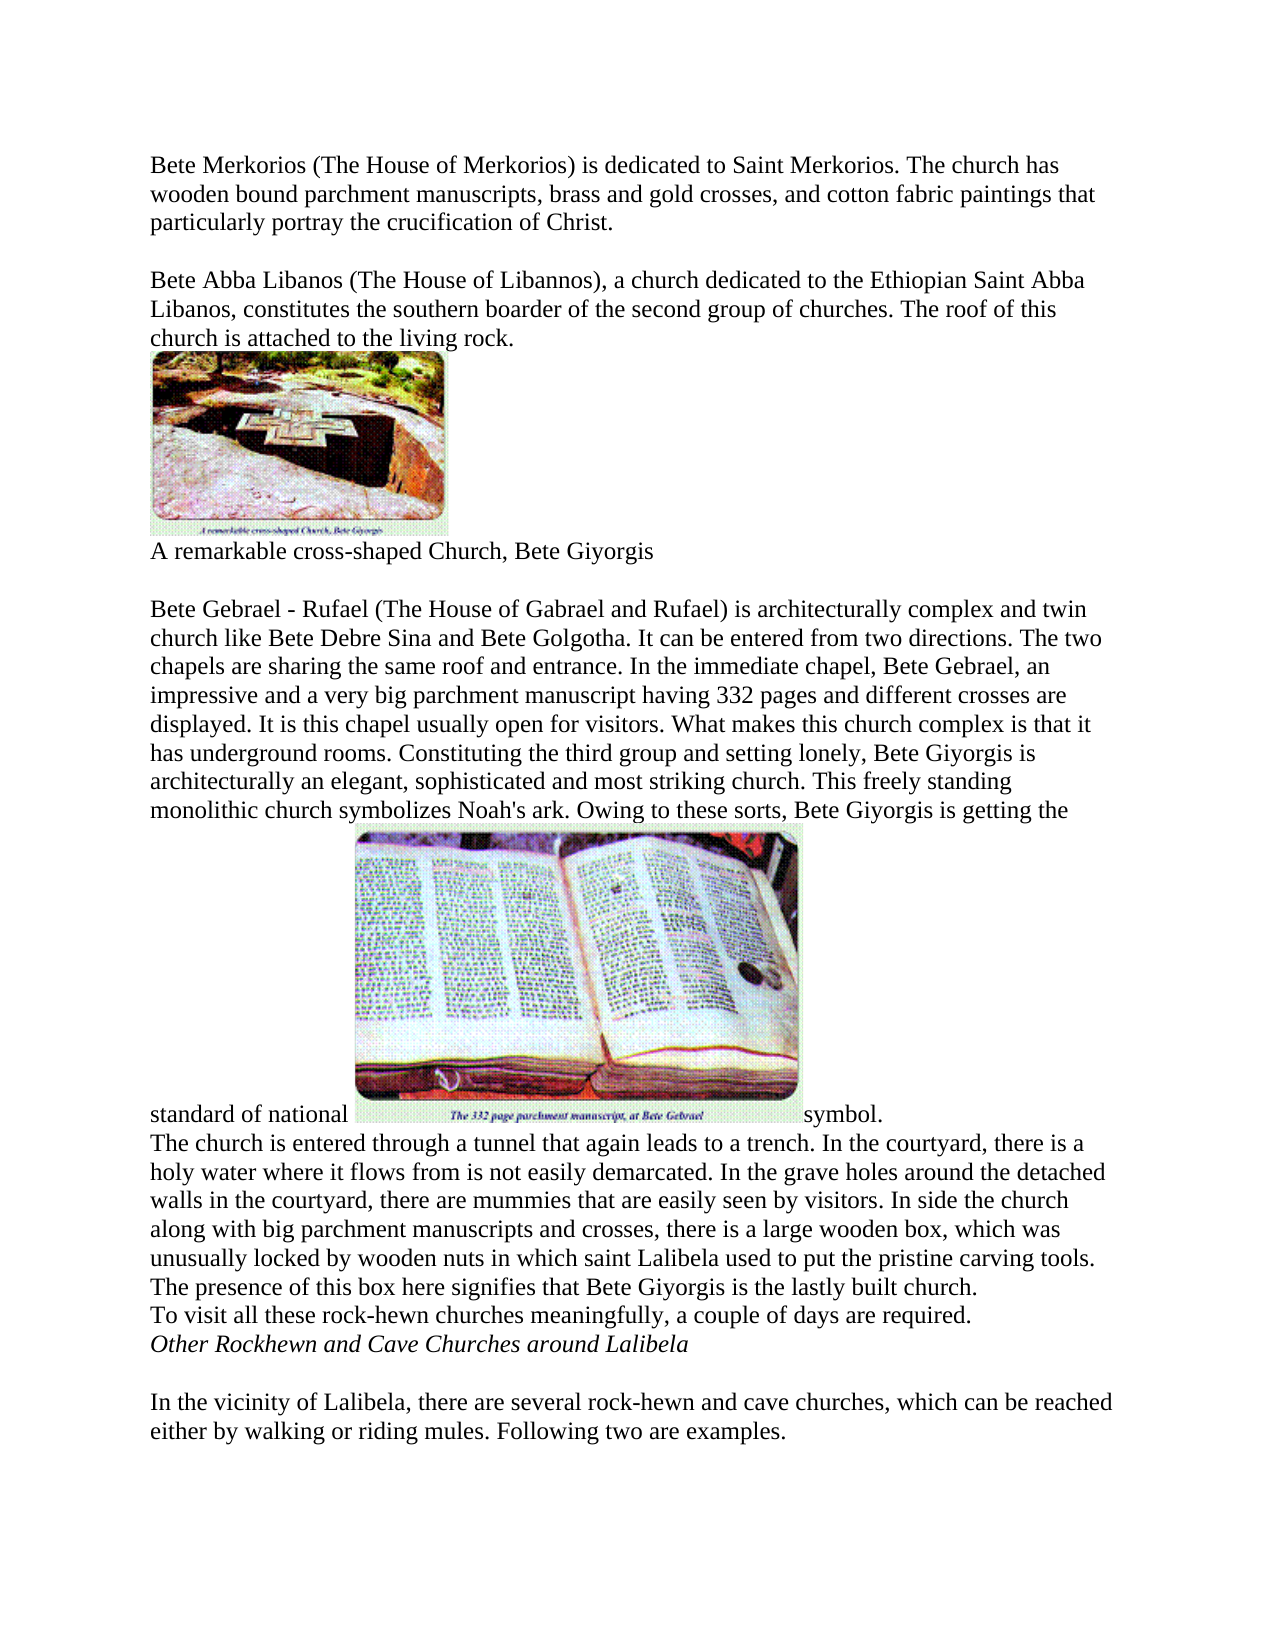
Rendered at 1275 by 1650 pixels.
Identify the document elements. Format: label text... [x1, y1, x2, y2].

text In the vicinity of Lalibela, there are several rock-hewn and cave churches, which can be reached either by walking or riding mules. Following two are examples. [150, 1387, 1125, 1444]
picture [150, 351, 449, 536]
text Bete Abba Libanos (The House of Libannos), a church dedicated to the Ethiopian Saint Abba Libanos, constitutes the southern boarder of the second group of churches. The roof of this church is attached to the living rock. A remarkable cross-shaped Church, Bete Giyorgis [150, 265, 1125, 565]
text Bete Merkorios (The House of Merkorios) is dedicated to Saint Merkorios. The church has wooden bound parchment manuscripts, brass and gold crosses, and cotton fabric paintings that particularly portray the crucification of Christ. [150, 150, 1125, 236]
picture [354, 823, 804, 1123]
text Bete Gebrael - Rufael (The House of Gabrael and Rufael) is architecturally complex and twin church like Bete Debre Sina and Bete Golgotha. It can be entered from two directions. The two chapels are sharing the same roof and entrance. In the immediate chapel, Bete Gebrael, an impressive and a very big parchment manuscript having 332 pages and different crosses are displayed. It is this chapel usually open for visitors. What makes this church complex is that it has underground rooms. Constituting the third group and setting lonely, Bete Giyorgis is architecturally an elegant, sophisticated and most striking church. This freely standing monolithic church symbolizes Noah's ark. Owing to these sorts, Bete Giyorgis is getting the standard of national symbol. The church is entered through a tunnel that again leads to a trench. In the courtyard, there is a holy water where it flows from is not easily demarcated. In the grave holes around the detached walls in the courtyard, there are mummies that are easily seen by visitors. In side the church along with big parchment manuscripts and crosses, there is a large wooden box, which was unusually locked by wooden nuts in which saint Lalibela used to put the pristine carving tools. The presence of this box here signifies that Bete Giyorgis is the lastly built church. To visit all these rock-hewn churches meaningfully, a couple of days are required. Other Rockhewn and Cave Churches around Lalibela [150, 594, 1125, 1358]
